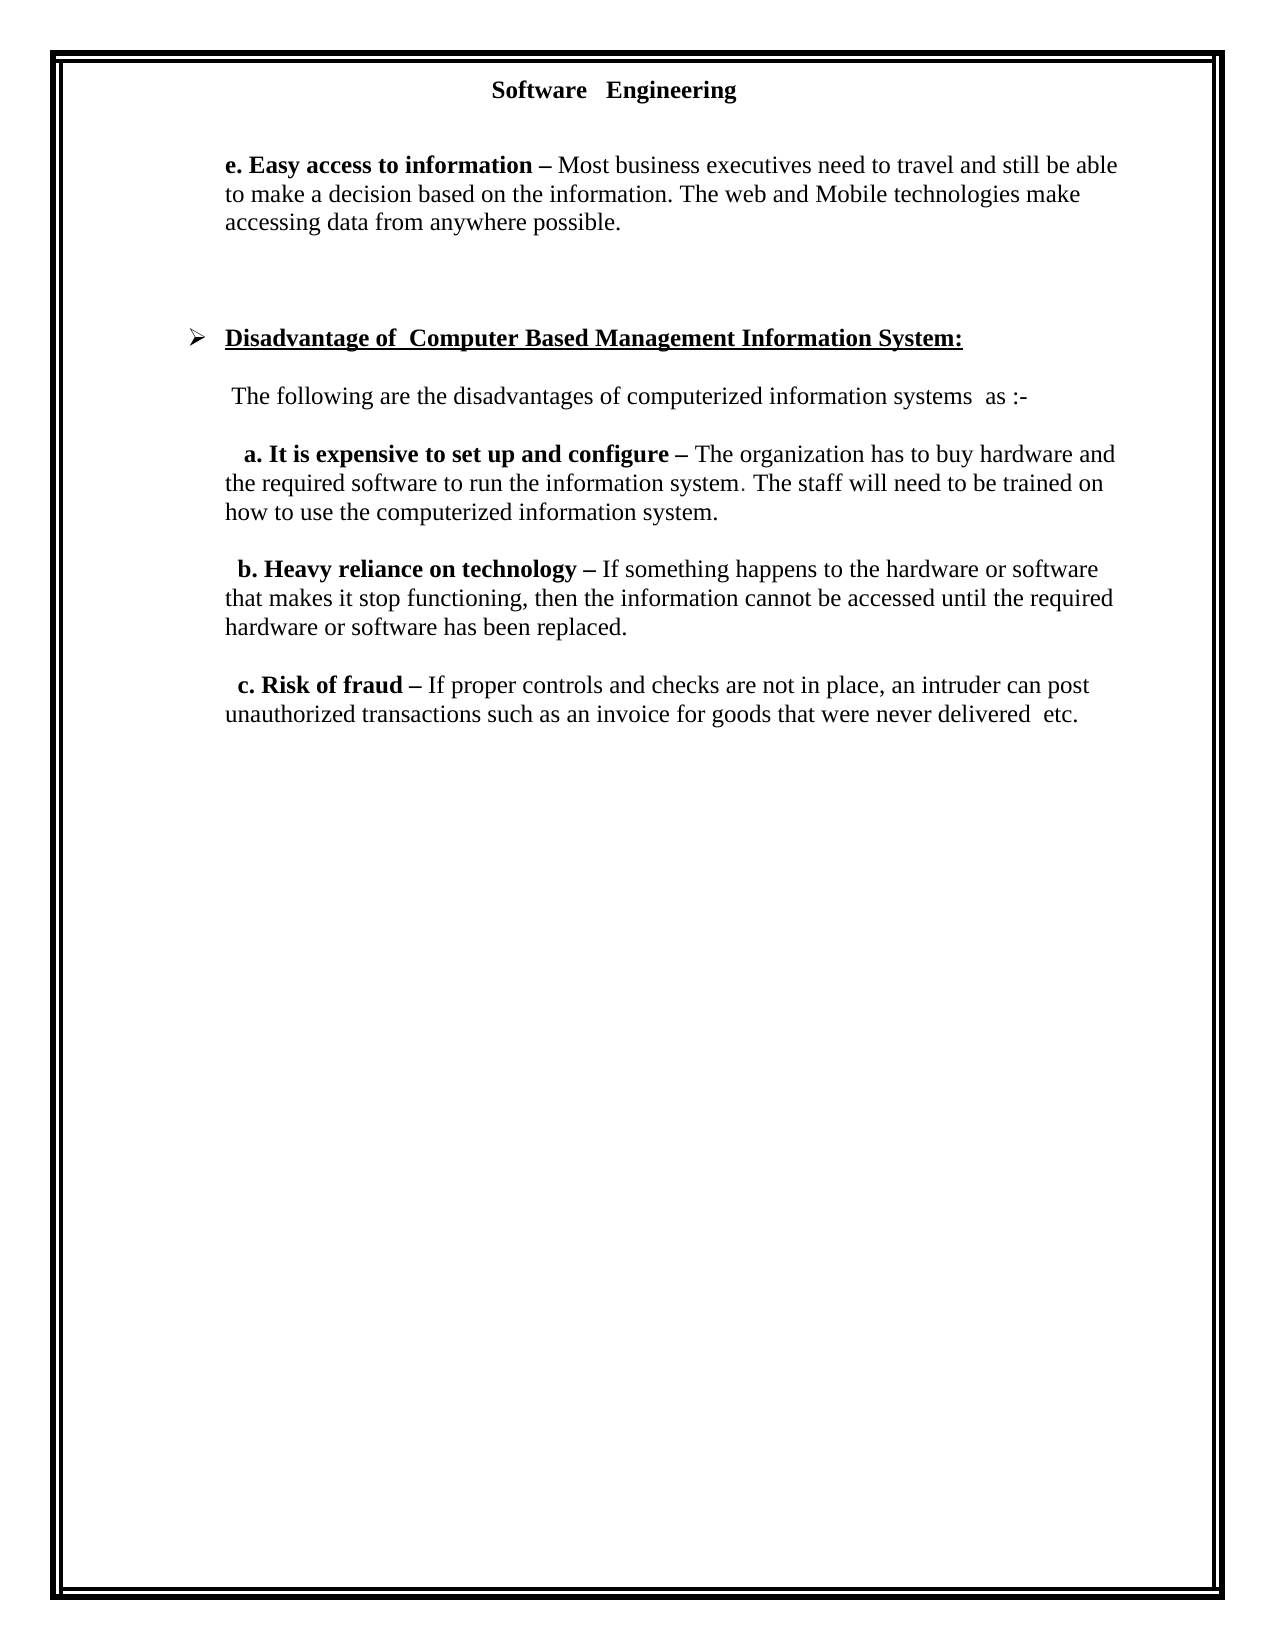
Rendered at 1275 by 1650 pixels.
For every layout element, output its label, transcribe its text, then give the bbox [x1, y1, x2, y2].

text a. It is expensive to set up and configure – The organization has to buy hardware and the required software to run the information system. The staff will need to be trained on how to use the computerized information system. [719, 439, 1125, 525]
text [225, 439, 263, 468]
text b. Heavy reliance on technology – If something happens to the hardware or software that makes it stop functioning, then the information cannot be accessed until the required hardware or software has been replaced. [225, 554, 1125, 641]
text e. Easy access to information – Most business executives need to travel and still be able to make a decision based on the information. The web and Mobile technologies make accessing data from anywhere possible. [225, 150, 1125, 236]
list Disadvantage of Computer Based Management Information System: [187, 323, 1125, 352]
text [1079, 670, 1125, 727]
